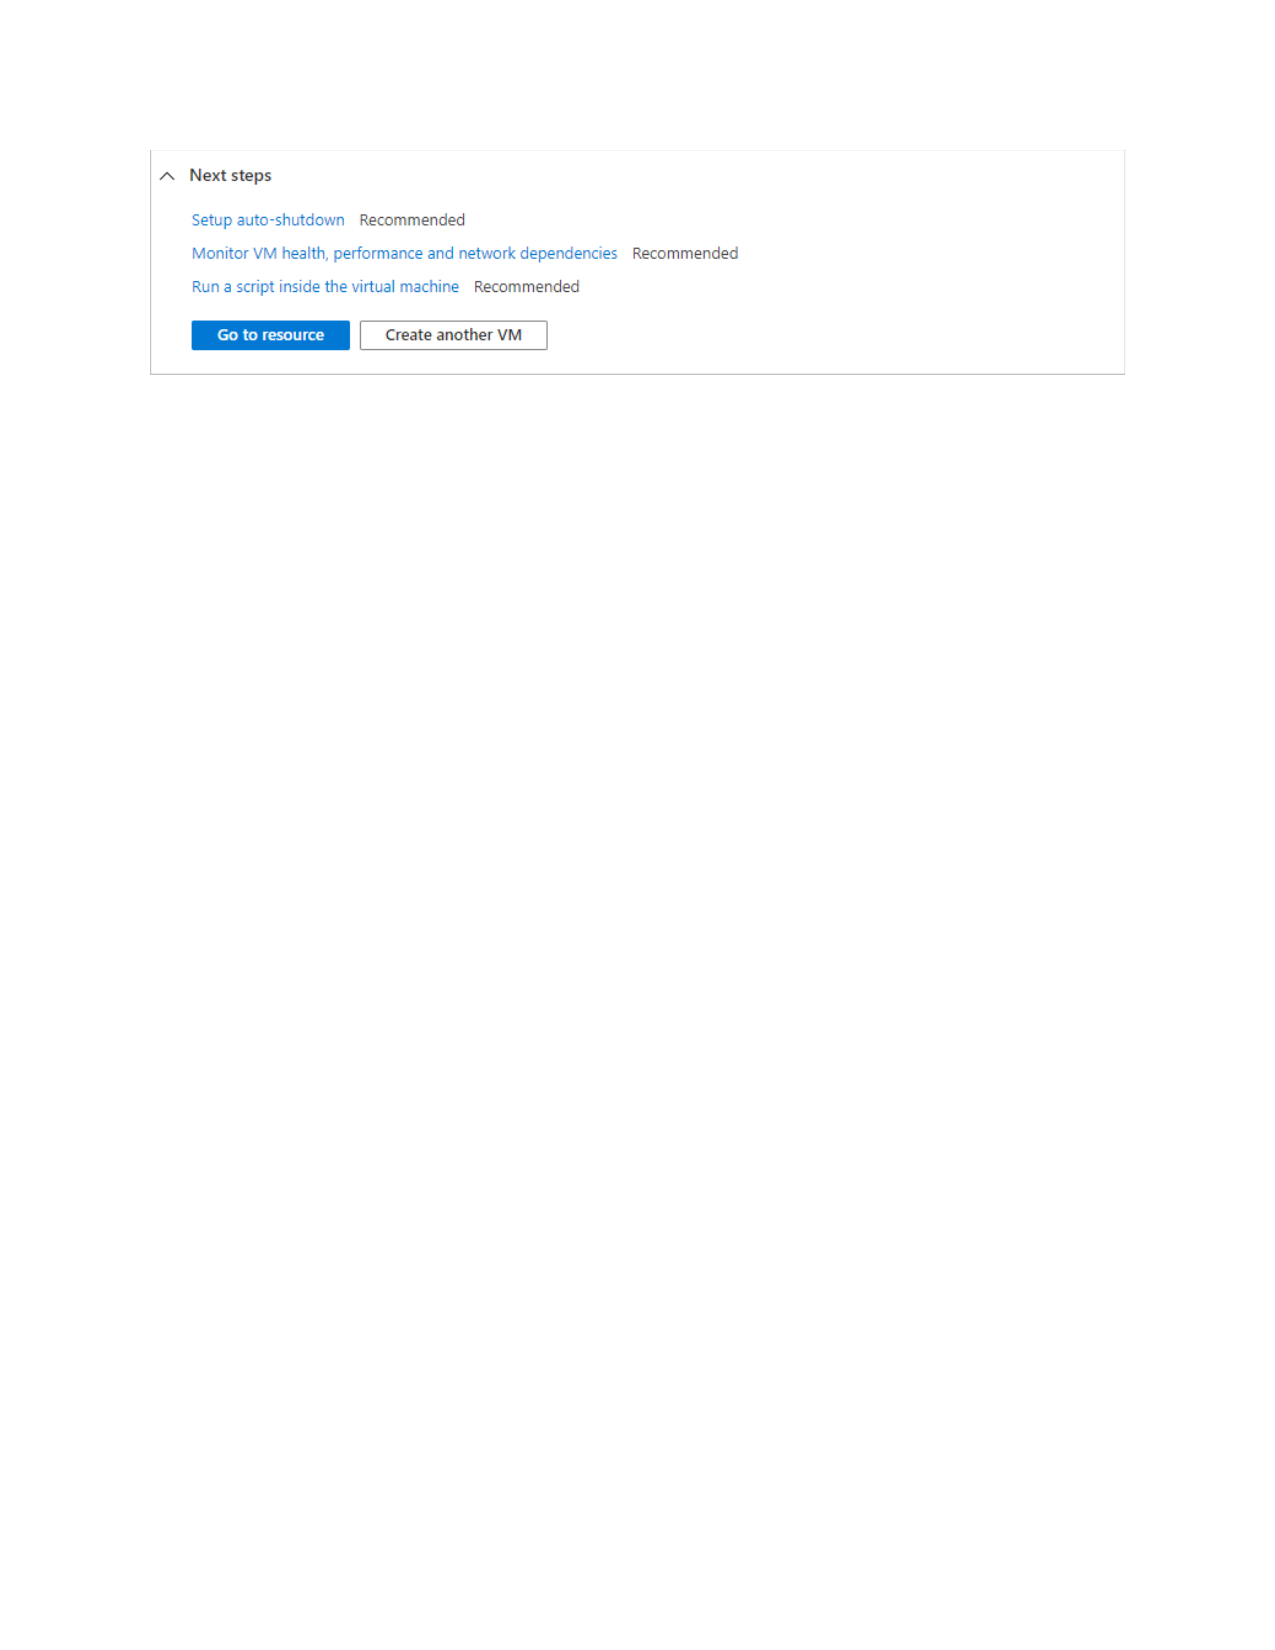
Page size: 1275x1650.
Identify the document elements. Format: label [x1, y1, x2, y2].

picture [150, 150, 1125, 375]
